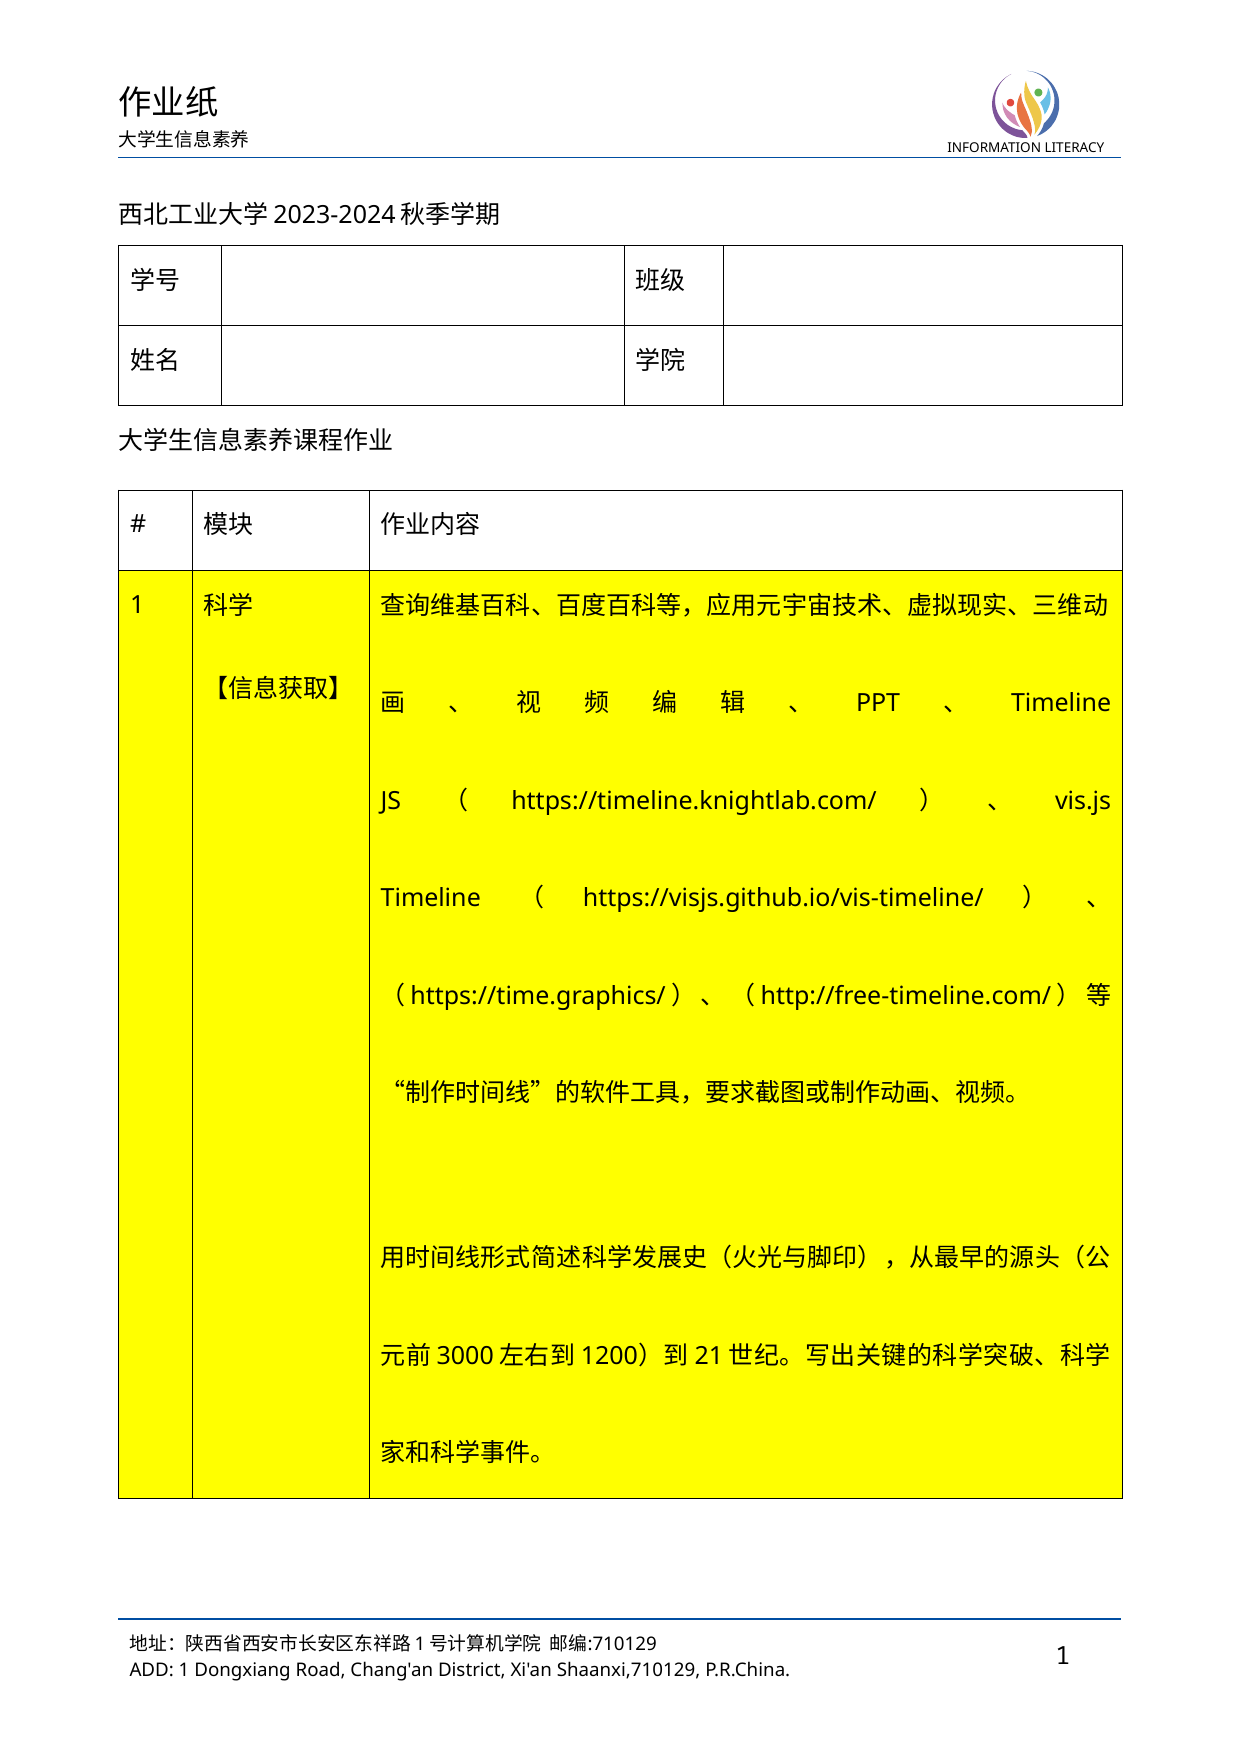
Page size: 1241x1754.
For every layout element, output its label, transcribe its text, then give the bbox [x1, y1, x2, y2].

table_cell 姓名 [119, 326, 221, 405]
table_cell 学院 [625, 326, 723, 405]
text 大学生信息素养课程作业 [118, 406, 1122, 471]
text 西北工业大学2023-2024秋季学期 [118, 180, 1122, 245]
table_cell 查询维基百科、百度百科等，应用元宇宙技术、虚拟现实、三维动画、视频编辑、PPT、Timeline JS（https://timeline.knightlab.com/）、vis.js Timeline（https://visjs.github.io/vis-timeline/）、（https://time.graphics/）、（http://free-timeline.com/）等“制作时间线”的软件工具，要求截图或制作动画、视频。 用时间线形式简述科学发展史（火光与脚印），从最早的源头（公元前3000左右到1200）到21世纪。写出关键的科学突破、科学家和科学事件。 [370, 571, 1122, 1498]
table_cell 科学 【信息获取】 [193, 571, 369, 1498]
table_header 班级 [625, 246, 723, 325]
table_header 模块 [193, 491, 369, 570]
table_header [724, 246, 1122, 325]
table_header 学号 [119, 246, 221, 325]
table_cell [724, 326, 1122, 405]
table_header # [119, 491, 192, 570]
table_header [222, 246, 624, 325]
table_header 作业内容 [370, 491, 1122, 570]
table_cell 1 [119, 571, 192, 1498]
table_cell [222, 326, 624, 405]
